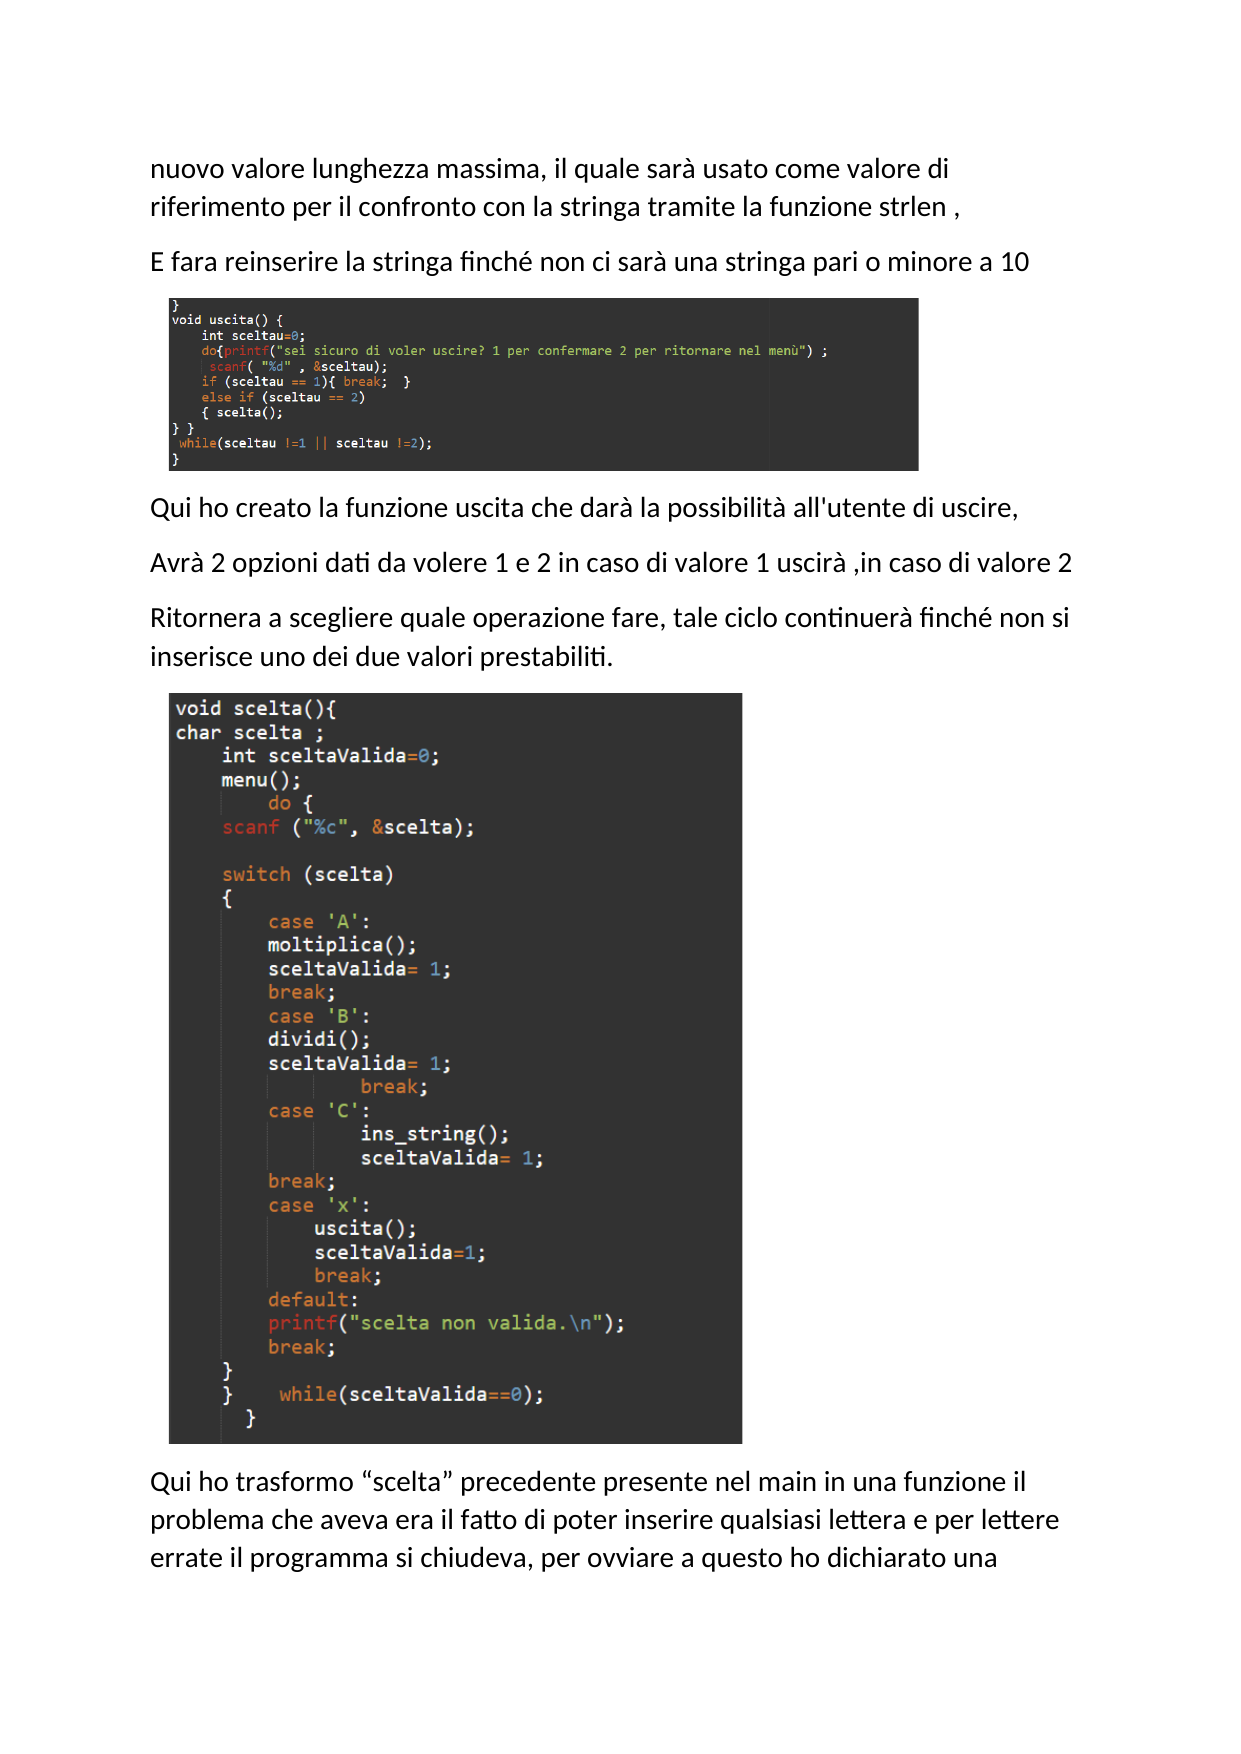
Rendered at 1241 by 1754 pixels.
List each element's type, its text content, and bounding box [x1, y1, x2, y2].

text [150, 150, 1090, 224]
text Ritornera a scegliere quale operazione fare, tale ciclo continuerà finché non si inserisce uno dei due valori prestabiliti. [150, 599, 1090, 674]
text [150, 1463, 1090, 1575]
text Qui ho creato la funzione uscita che darà la possibilità all'utente di uscire, [150, 489, 1090, 525]
text E fara reinserire la stringa finché non ci sarà una stringa pari o minore a 10 [150, 243, 1090, 279]
text Avrà 2 opzioni dati da volere 1 e 2 in caso di valore 1 uscirà ,in caso di valore 2 [150, 544, 1090, 580]
